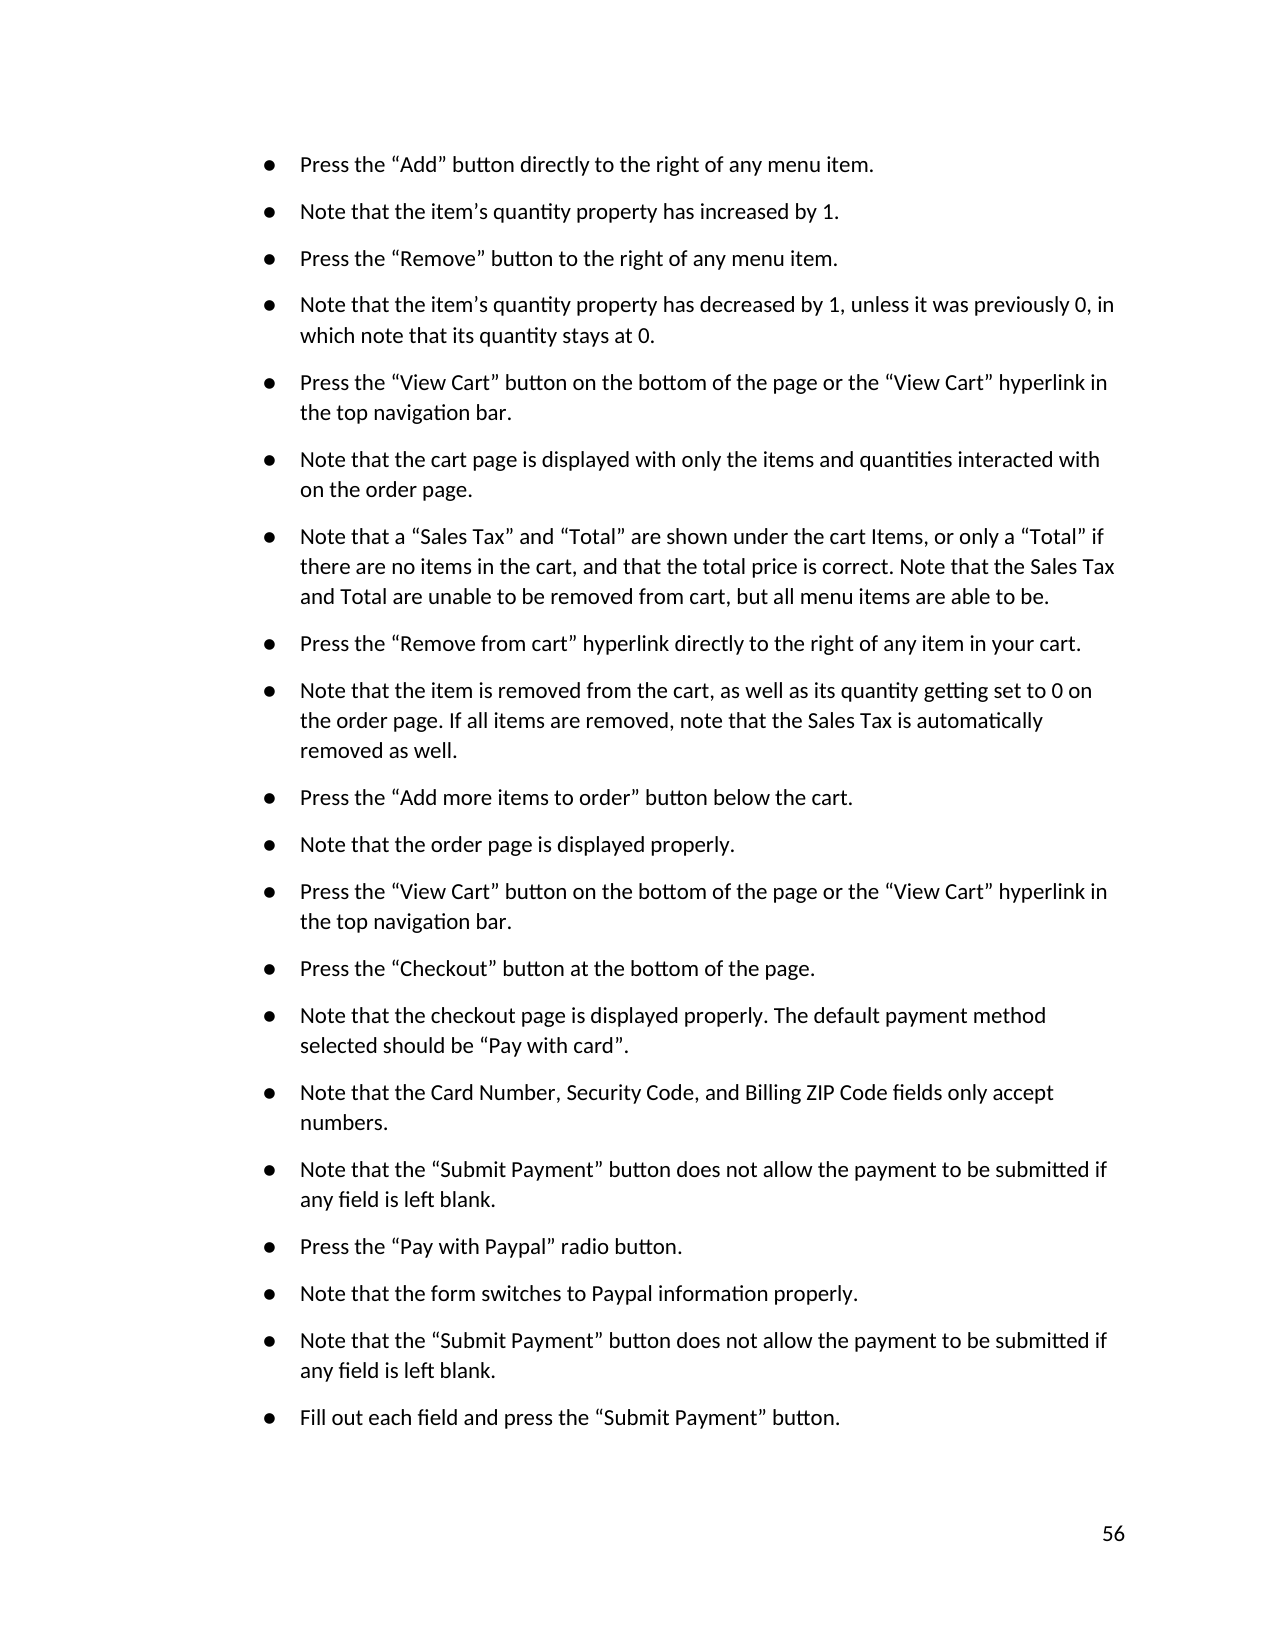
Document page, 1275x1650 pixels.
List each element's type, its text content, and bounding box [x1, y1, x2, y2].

list Press the “Remove” button to the right of any menu item. [262, 244, 1125, 272]
list Press the “Pay with Paypal” radio button. [262, 1232, 1125, 1260]
list Press the “Checkout” button at the bottom of the page. [262, 954, 1125, 982]
list Note that the checkout page is displayed properly. The default payment method selected should be “Pay with card”. [262, 1001, 1125, 1059]
list Press the “View Cart” button on the bottom of the page or the “View Cart” hyperlink in the top navigation bar. [262, 877, 1125, 935]
list Fill out each field and press the “Submit Payment” button. [262, 1403, 1125, 1431]
list Note that the order page is displayed properly. [262, 830, 1125, 858]
list Note that the “Submit Payment” button does not allow the payment to be submitted if any field is left blank. [262, 1155, 1125, 1213]
list Press the “View Cart” button on the bottom of the page or the “View Cart” hyperlink in the top navigation bar. [262, 368, 1125, 426]
list Note that the Card Number, Security Code, and Billing ZIP Code fields only accept numbers. [262, 1078, 1125, 1136]
list Press the “Add more items to order” button below the cart. [262, 783, 1125, 811]
list Note that the item is removed from the cart, as well as its quantity getting set to 0 on the order page. If all items are removed, note that the Sales Tax is automatically removed as well. [262, 676, 1125, 764]
list Note that the “Submit Payment” button does not allow the payment to be submitted if any field is left blank. [262, 1326, 1125, 1384]
list Press the “Add” button directly to the right of any menu item. [262, 150, 1125, 178]
list Note that the form switches to Paypal information properly. [262, 1279, 1125, 1307]
list Note that the item’s quantity property has decreased by 1, unless it was previously 0, in which note that its quantity stays at 0. [262, 291, 1125, 349]
list Press the “Remove from cart” hyperlink directly to the right of any item in your cart. [262, 629, 1125, 657]
list Note that the item’s quantity property has increased by 1. [262, 197, 1125, 225]
list Note that the cart page is displayed with only the items and quantities interacted with on the order page. [262, 445, 1125, 503]
list Note that a “Sales Tax” and “Total” are shown under the cart Items, or only a “Total” if there are no items in the cart, and that the total price is correct. Note that the Sales Tax and Total are unable to be removed from cart, but all menu items are able to be. [262, 522, 1125, 610]
